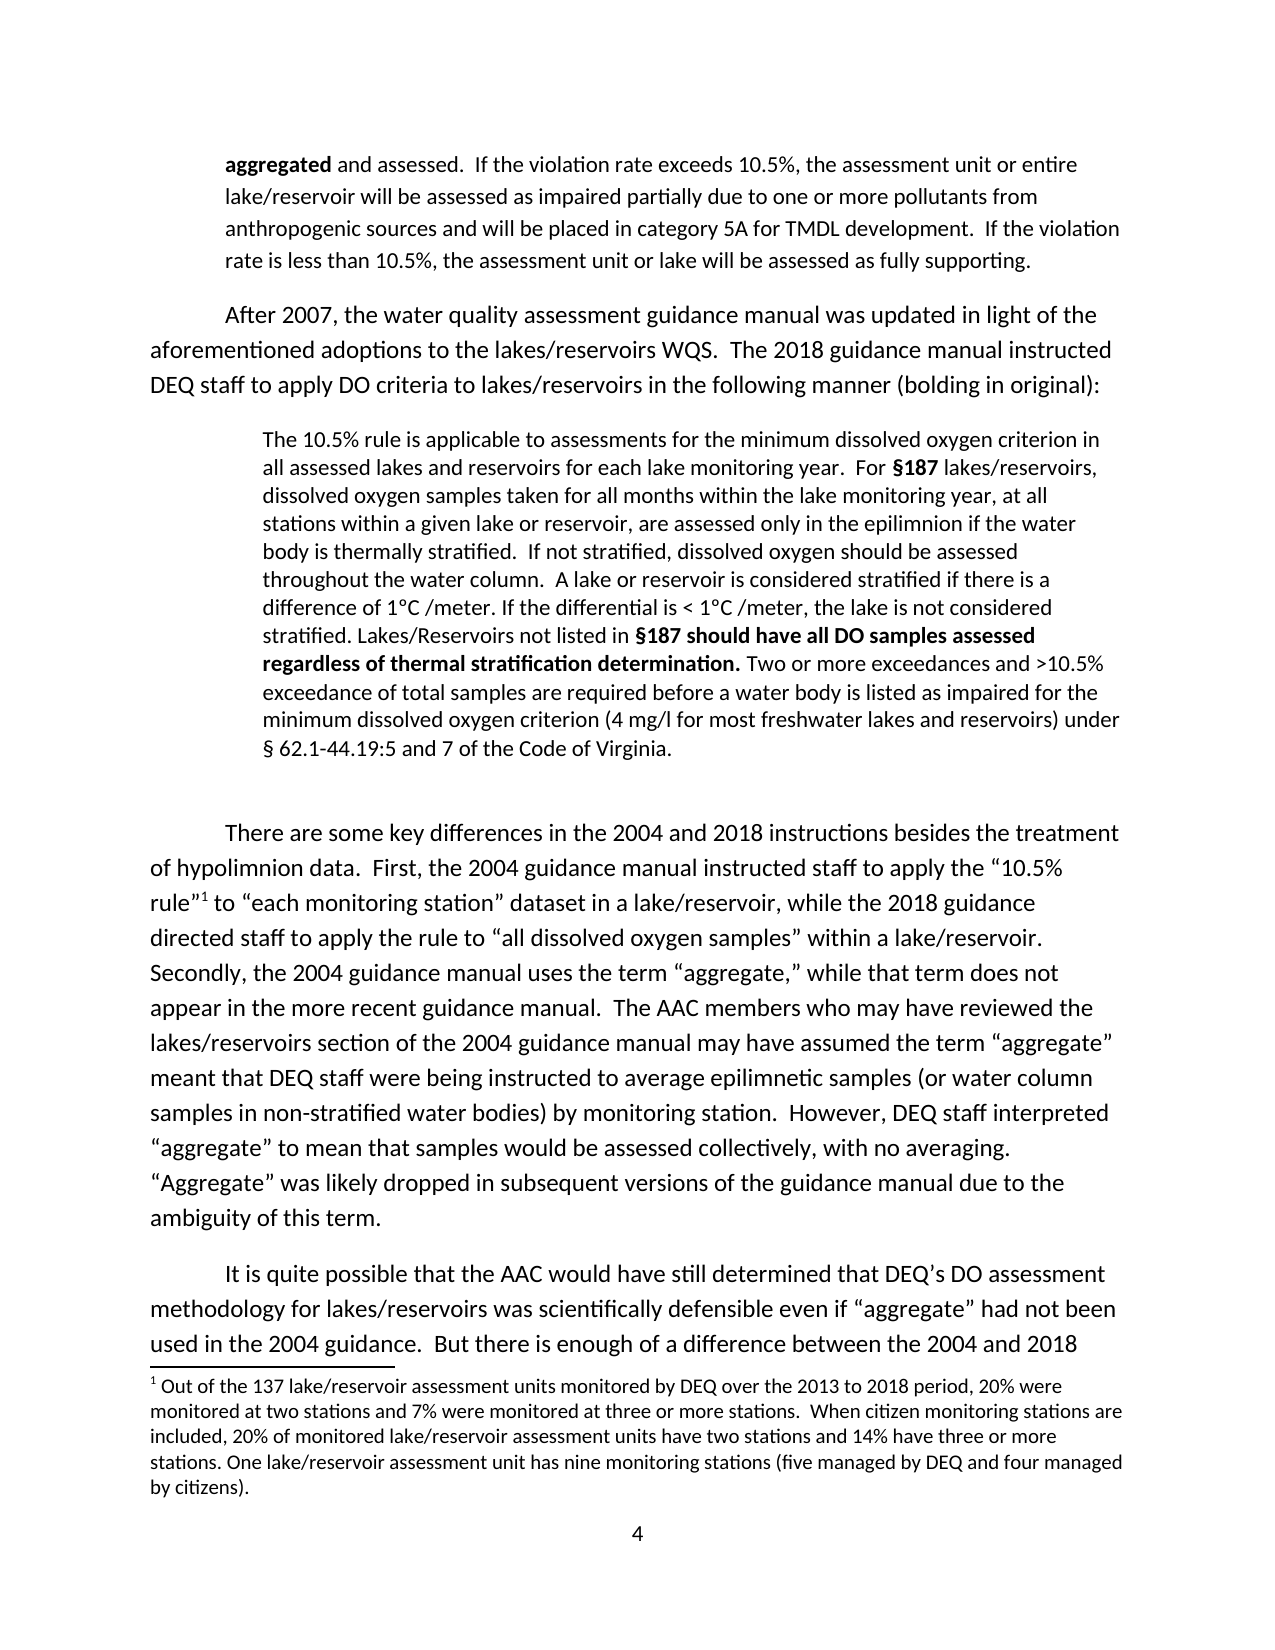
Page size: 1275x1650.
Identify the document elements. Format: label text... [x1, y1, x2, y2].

text After 2007, the water quality assessment guidance manual was updated in light of the aforementioned adoptions to the lakes/reservoirs WQS. The 2018 guidance manual instructed DEQ staff to apply DO criteria to lakes/reservoirs in the following manner (bolding in original): [150, 299, 1125, 400]
list The 10.5% rule is applicable to assessments for the minimum dissolved oxygen criterion in all assessed lakes and reservoirs for each lake monitoring year. For §187 lakes/reservoirs, dissolved oxygen samples taken for all months within the lake monitoring year, at all stations within a given lake or reservoir, are assessed only in the epilimnion if the water body is thermally stratified. If not stratified, dissolved oxygen should be assessed throughout the water column. A lake or reservoir is considered stratified if there is a difference of 1ºC /meter. If the differential is < 1ºC /meter, the lake is not considered stratified. Lakes/Reservoirs not listed in §187 should have all DO samples assessed regardless of thermal stratification determination. Two or more exceedances and >10.5% exceedance of total samples are required before a water body is listed as impaired for the minimum dissolved oxygen criterion (4 mg/l for most freshwater lakes and reservoirs) under § 62.1-44.19:5 and 7 of the Code of Virginia. [262, 425, 1125, 762]
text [150, 1258, 1125, 1359]
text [225, 150, 1125, 274]
text There are some key differences in the 2004 and 2018 instructions besides the treatment of hypolimnion data. First, the 2004 guidance manual instructed staff to apply the “10.5% rule” to “each monitoring station” dataset in a lake/reservoir, while the 2018 guidance directed staff to apply the rule to “all dissolved oxygen samples” within a lake/reservoir. Secondly, the 2004 guidance manual uses the term “aggregate,” while that term does not appear in the more recent guidance manual. The AAC members who may have reviewed the lakes/reservoirs section of the 2004 guidance manual may have assumed the term “aggregate” meant that DEQ staff were being instructed to average epilimnetic samples (or water column samples in non-stratified water bodies) by monitoring station. However, DEQ staff interpreted “aggregate” to mean that samples would be assessed collectively, with no averaging. “Aggregate” was likely dropped in subsequent versions of the guidance manual due to the ambiguity of this term. [150, 817, 1125, 1233]
